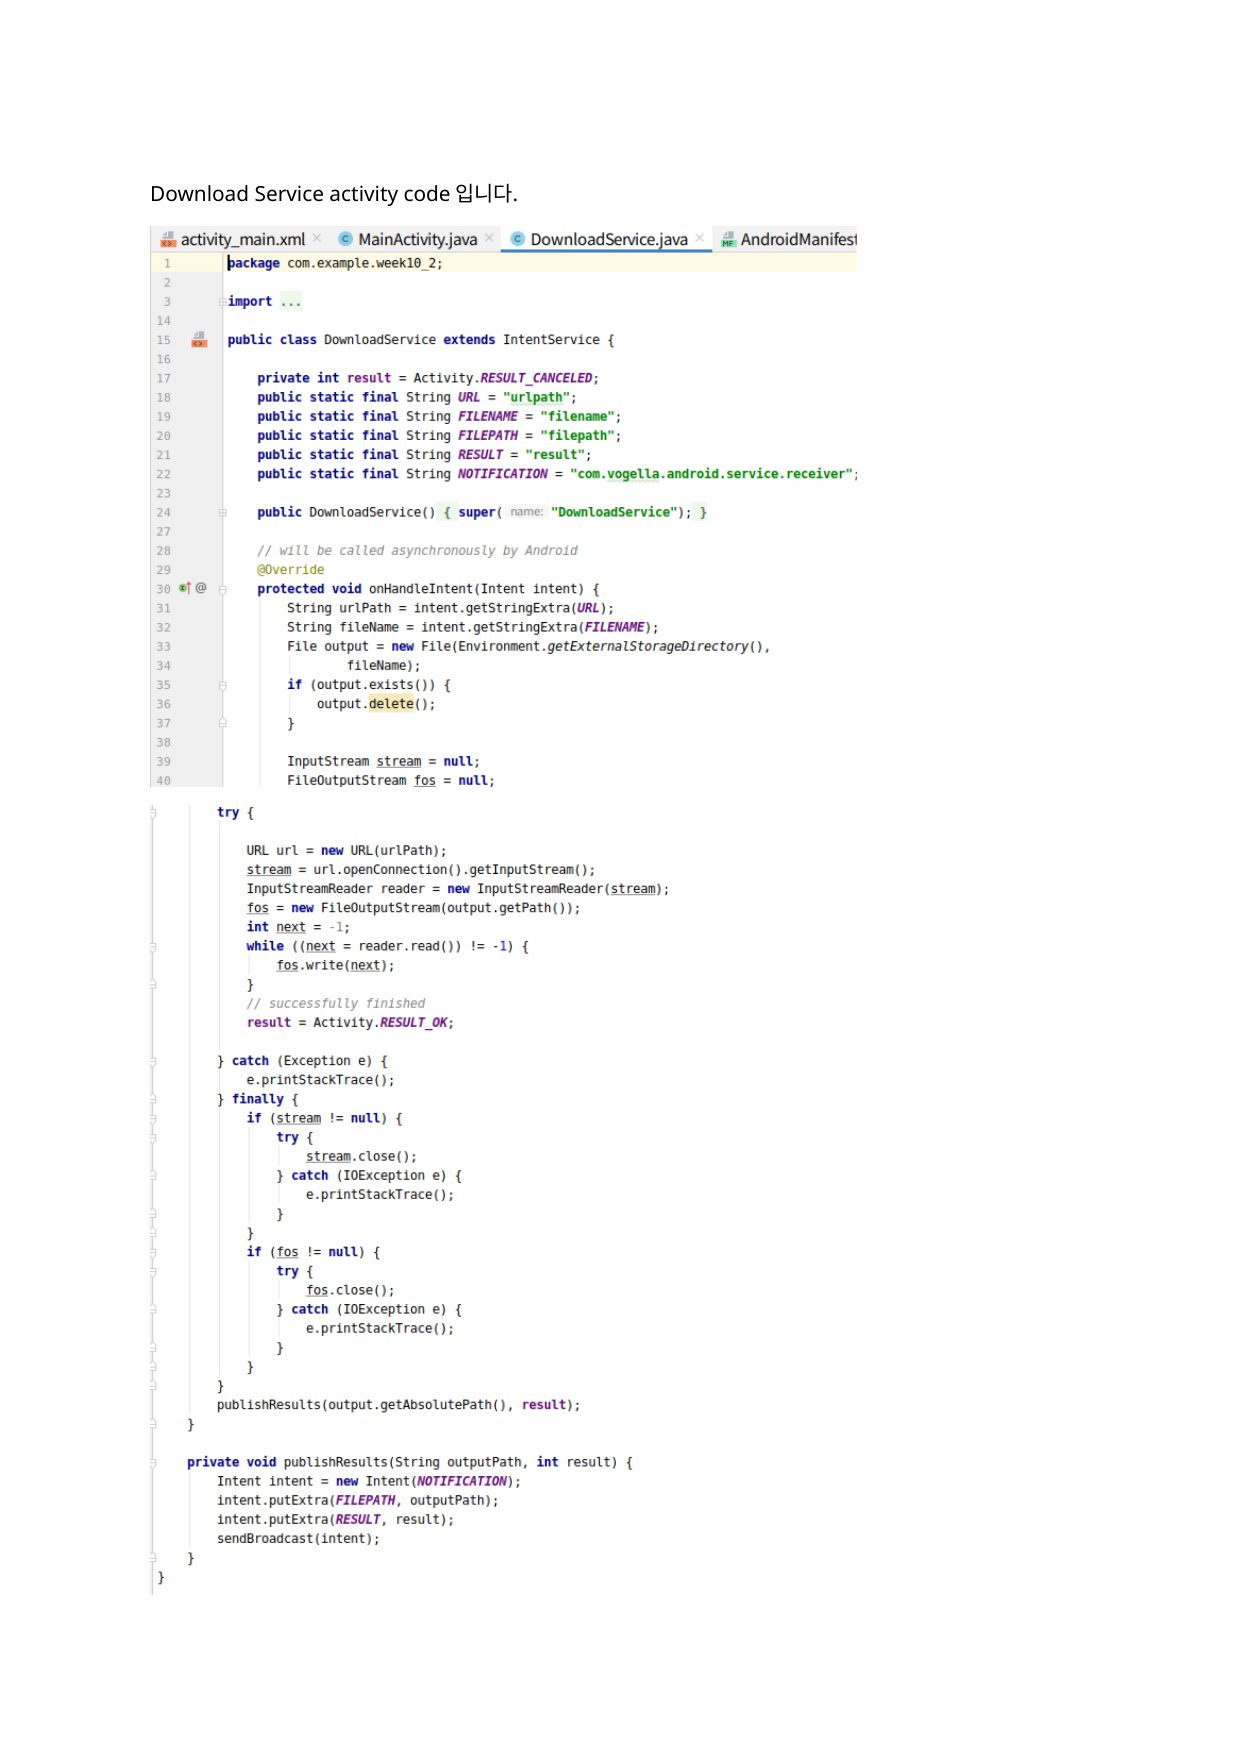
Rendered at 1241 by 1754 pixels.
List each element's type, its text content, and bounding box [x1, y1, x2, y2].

text Download Service activity code입니다. [150, 177, 1090, 207]
picture [150, 226, 857, 787]
picture [150, 805, 668, 1595]
